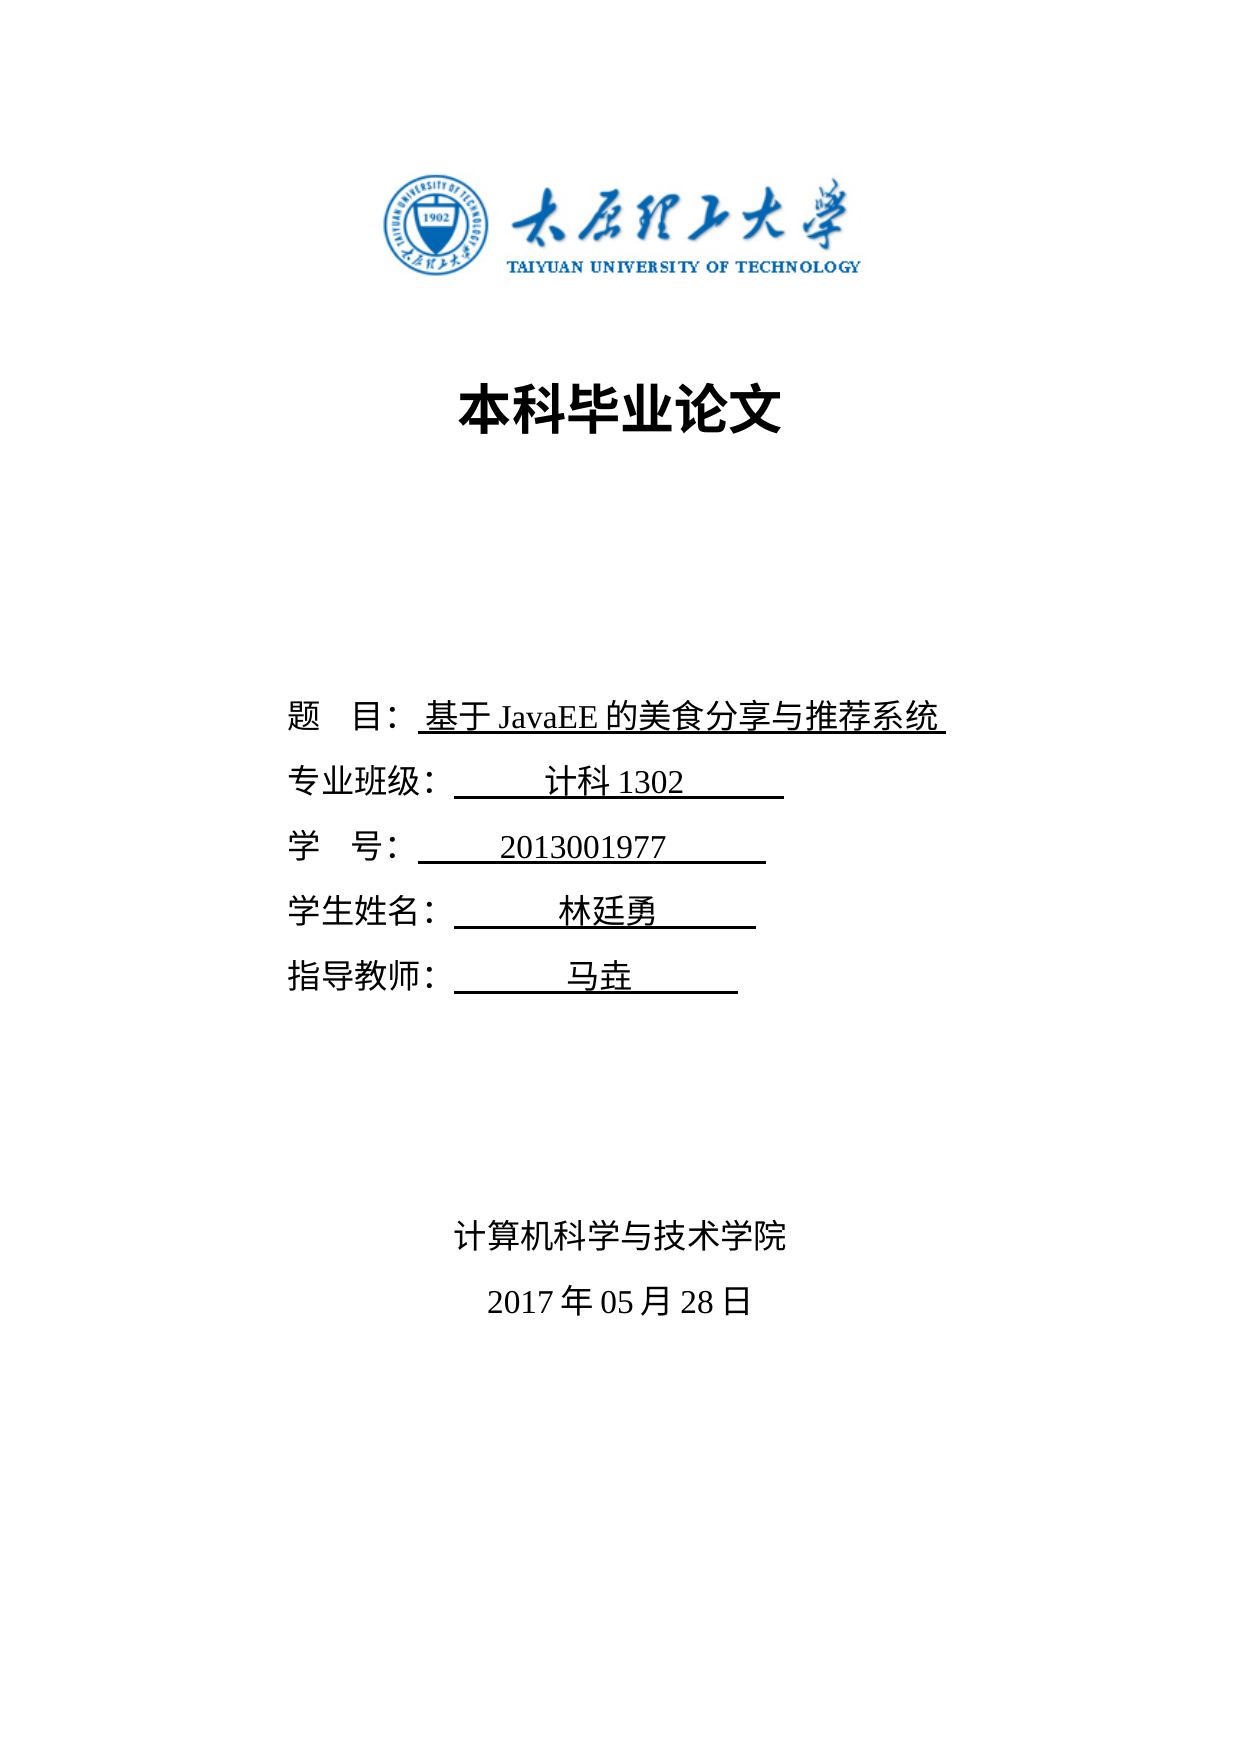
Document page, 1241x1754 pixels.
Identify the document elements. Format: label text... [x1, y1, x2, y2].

text 2017年05月28日 [187, 1267, 1053, 1332]
text 专业班级： 计科1302 [187, 747, 1053, 812]
text 学 号： 2013001977 [187, 812, 1053, 877]
picture [326, 162, 914, 287]
text 题 目： 基于JavaEE的美食分享与推荐系统 [187, 682, 1053, 747]
text 本科毕业论文 [187, 357, 1053, 454]
text 学生姓名： 林廷勇 [187, 877, 1053, 942]
text 指导教师： 马垚 [187, 942, 1053, 1007]
text 计算机科学与技术学院 [187, 1202, 1053, 1267]
